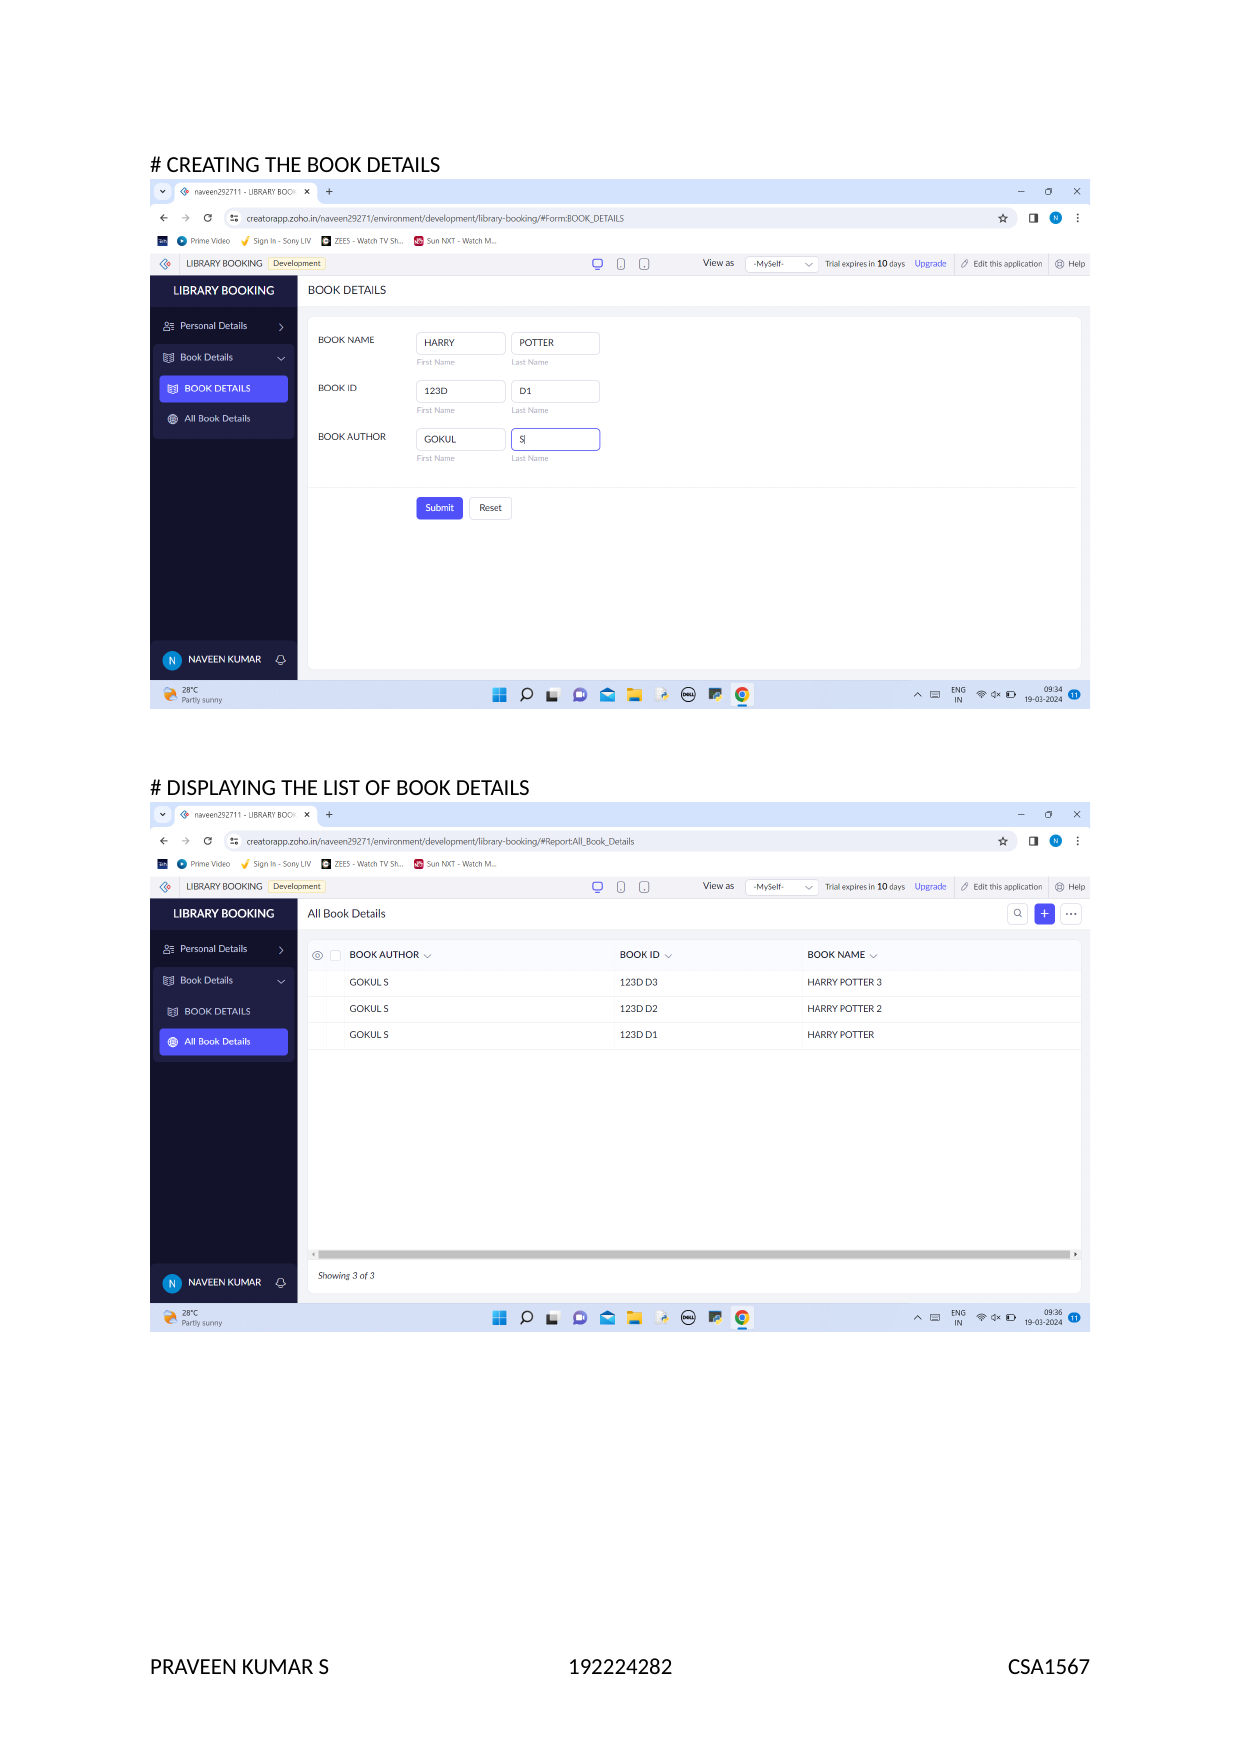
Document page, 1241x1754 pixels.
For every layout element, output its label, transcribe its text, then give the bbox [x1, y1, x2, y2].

text # DISPLAYING THE LIST OF BOOK DETAILS [150, 773, 1090, 802]
picture [150, 179, 1091, 709]
picture [150, 802, 1091, 1332]
text # CREATING THE BOOK DETAILS [150, 150, 1090, 179]
